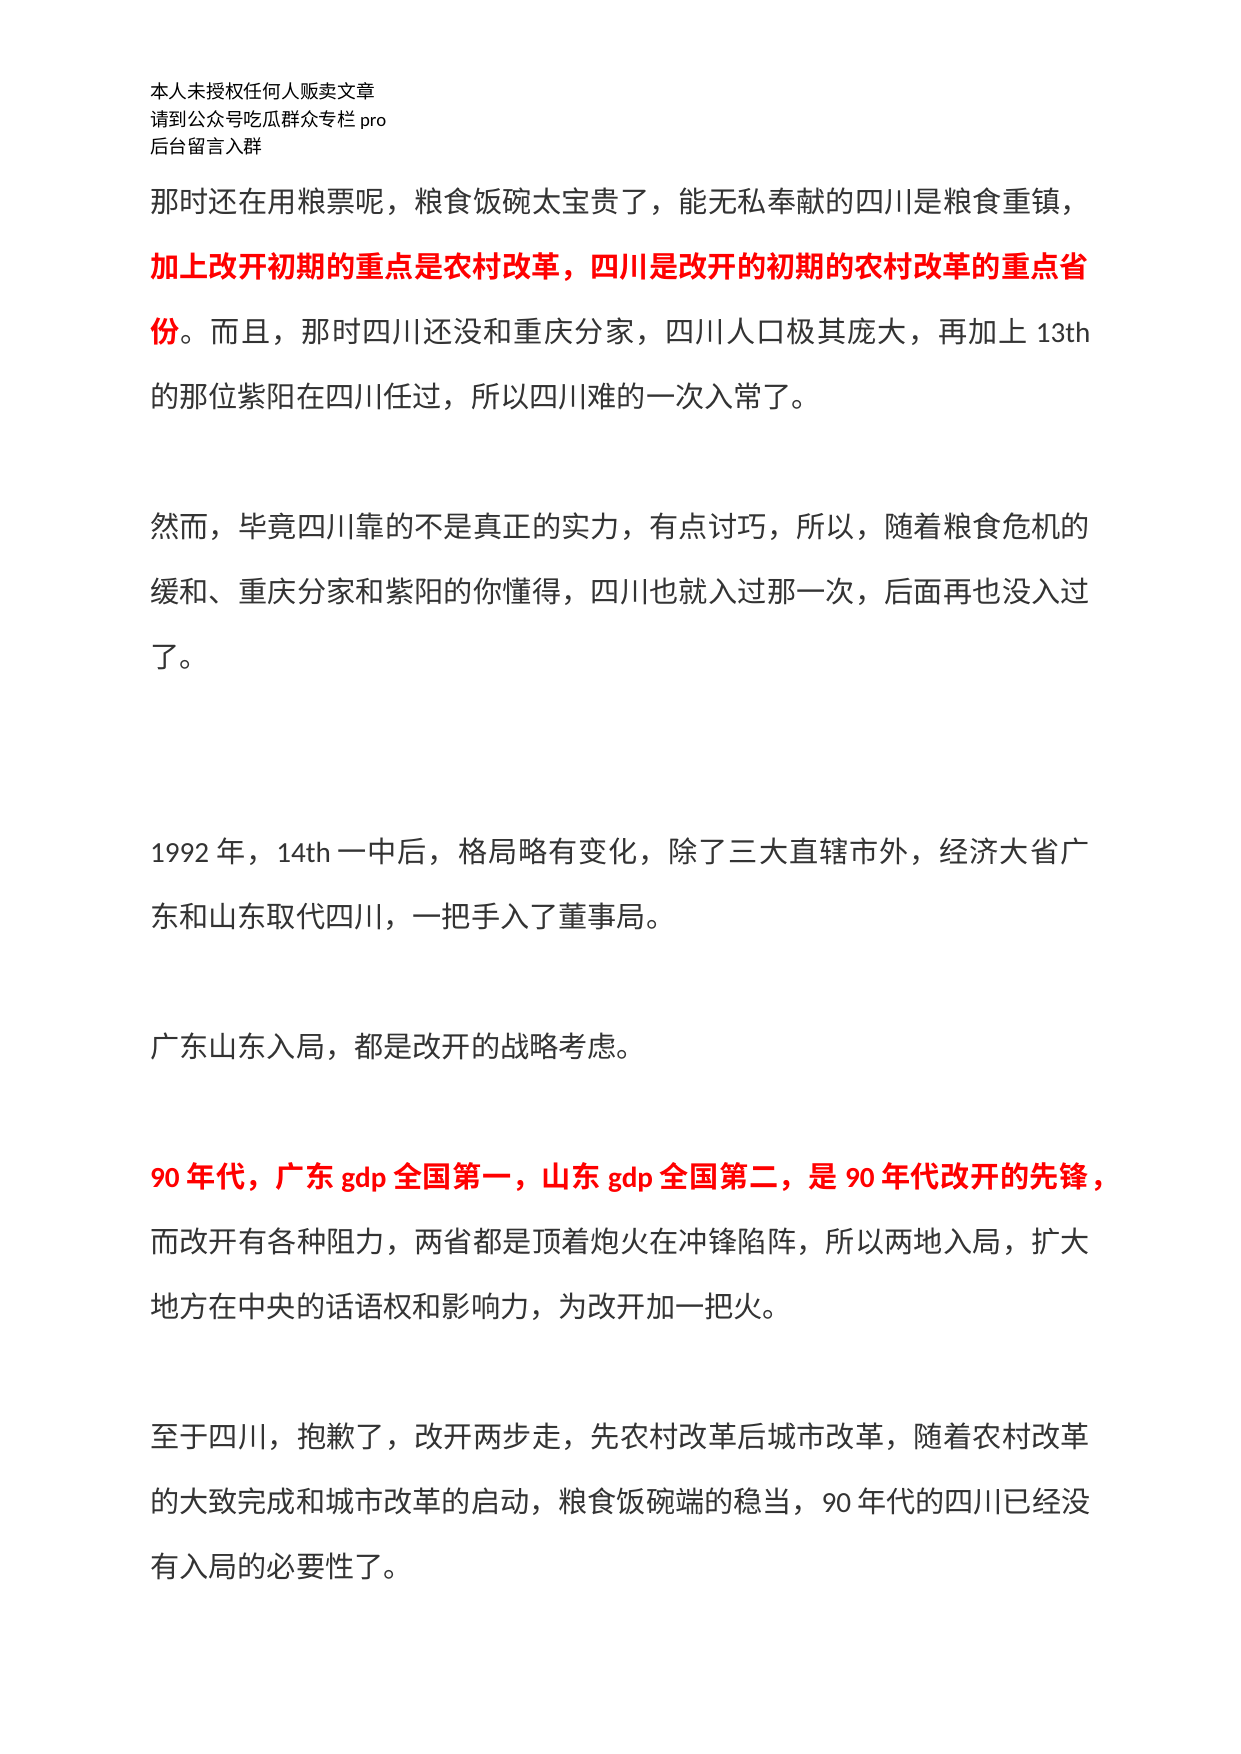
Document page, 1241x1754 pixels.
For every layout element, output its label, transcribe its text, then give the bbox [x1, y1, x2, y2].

text 1992年，14th一中后，格局略有变化，除了三大直辖市外，经济大省广东和山东取代四川，一把手入了董事局。 [150, 817, 1090, 947]
text 然而，毕竟四川靠的不是真正的实力，有点讨巧，所以，随着粮食危机的缓和、重庆分家和紫阳的你懂得，四川也就入过那一次，后面再也没入过了。 [150, 492, 1090, 687]
text 90年代，广东gdp全国第一，山东gdp全国第二，是90年代改开的先锋，而改开有各种阻力，两省都是顶着炮火在冲锋陷阵，所以两地入局，扩大地方在中央的话语权和影响力，为改开加一把火。 [150, 1142, 1090, 1337]
text 那时还在用粮票呢，粮食饭碗太宝贵了，能无私奉献的四川是粮食重镇，加上改开初期的重点是农村改革，四川是改开的初期的农村改革的重点省份。而且，那时四川还没和重庆分家，四川人口极其庞大，再加上13th的那位紫阳在四川任过，所以四川难的一次入常了。 [150, 167, 1090, 427]
text 广东山东入局，都是改开的战略考虑。 [150, 1012, 1090, 1077]
text 至于四川，抱歉了，改开两步走，先农村改革后城市改革，随着农村改革的大致完成和城市改革的启动，粮食饭碗端的稳当，90年代的四川已经没有入局的必要性了。 [150, 1402, 1090, 1597]
